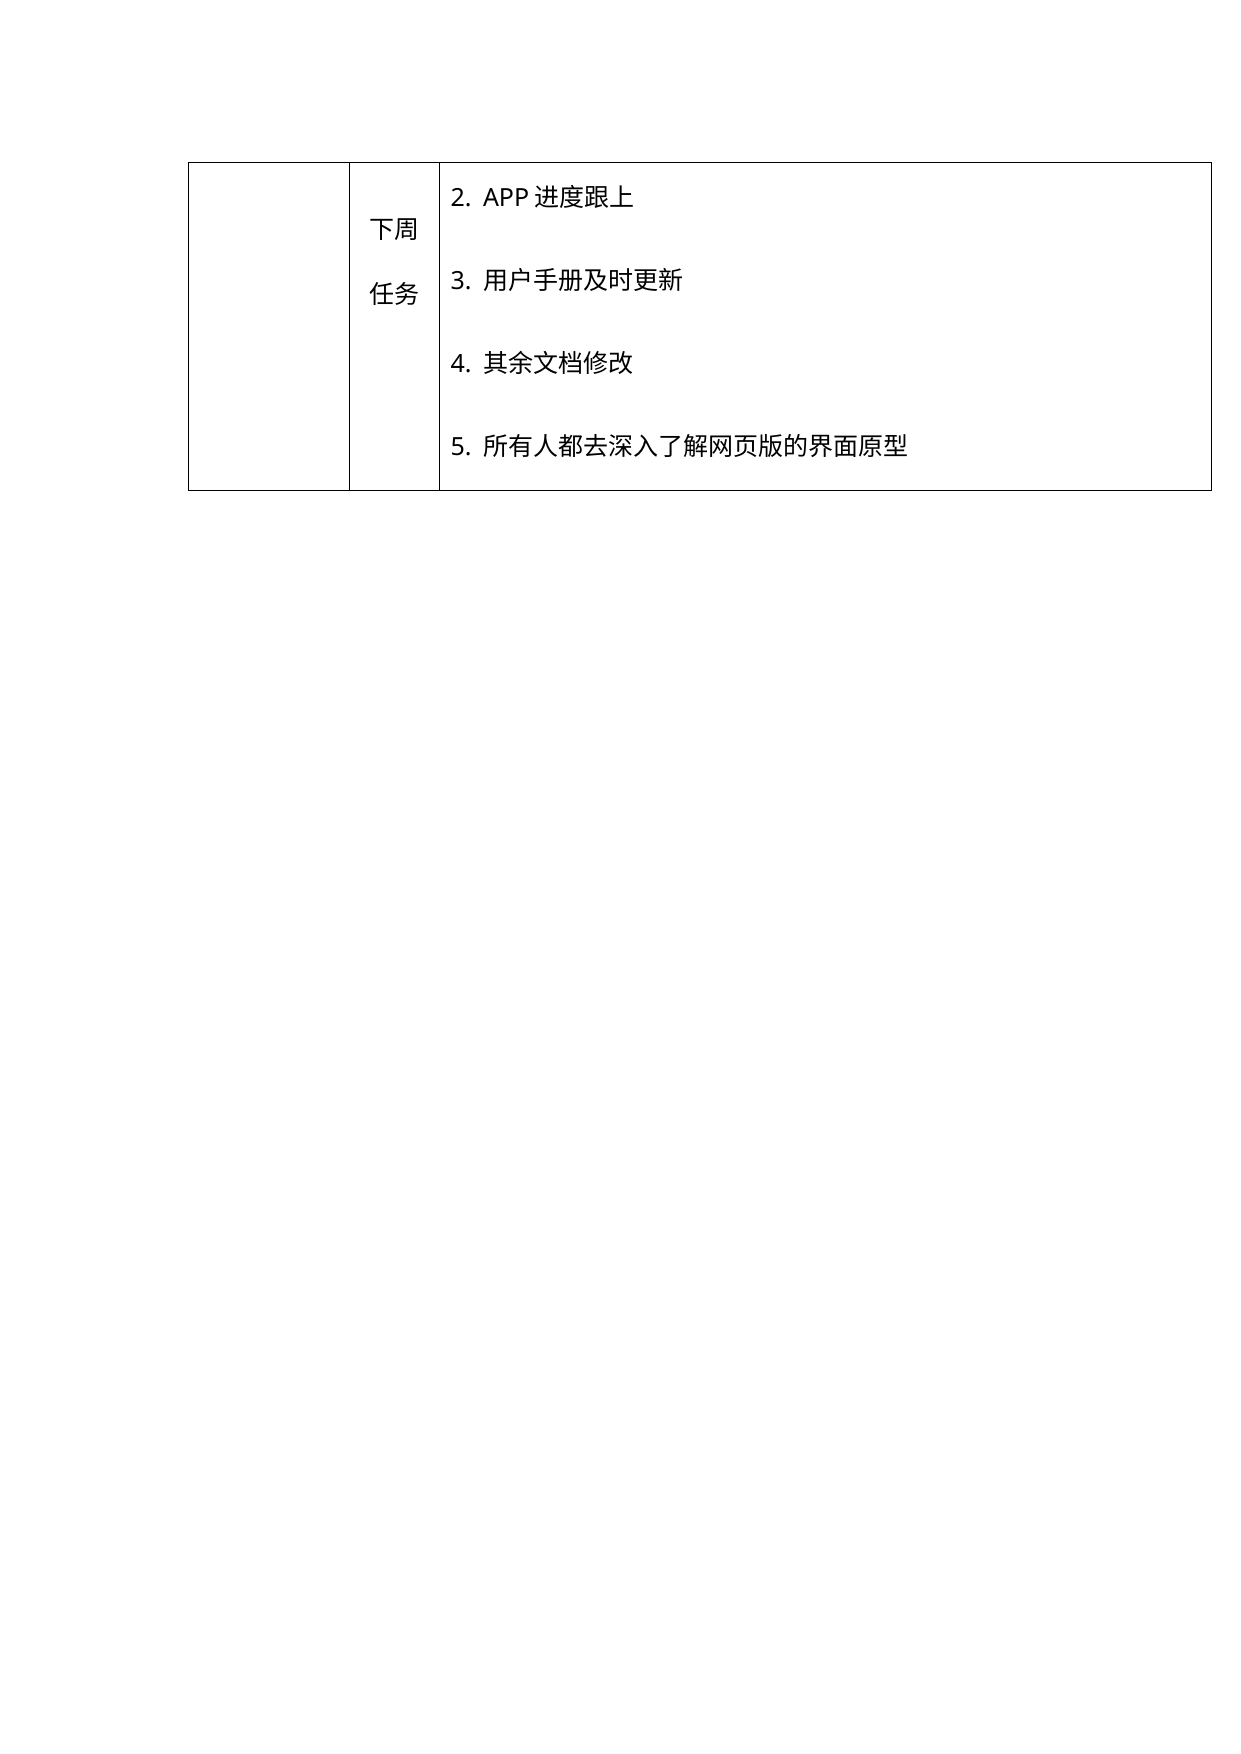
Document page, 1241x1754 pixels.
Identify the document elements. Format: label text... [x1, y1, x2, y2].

table_cell 下周任务 [350, 163, 439, 490]
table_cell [440, 163, 1211, 490]
